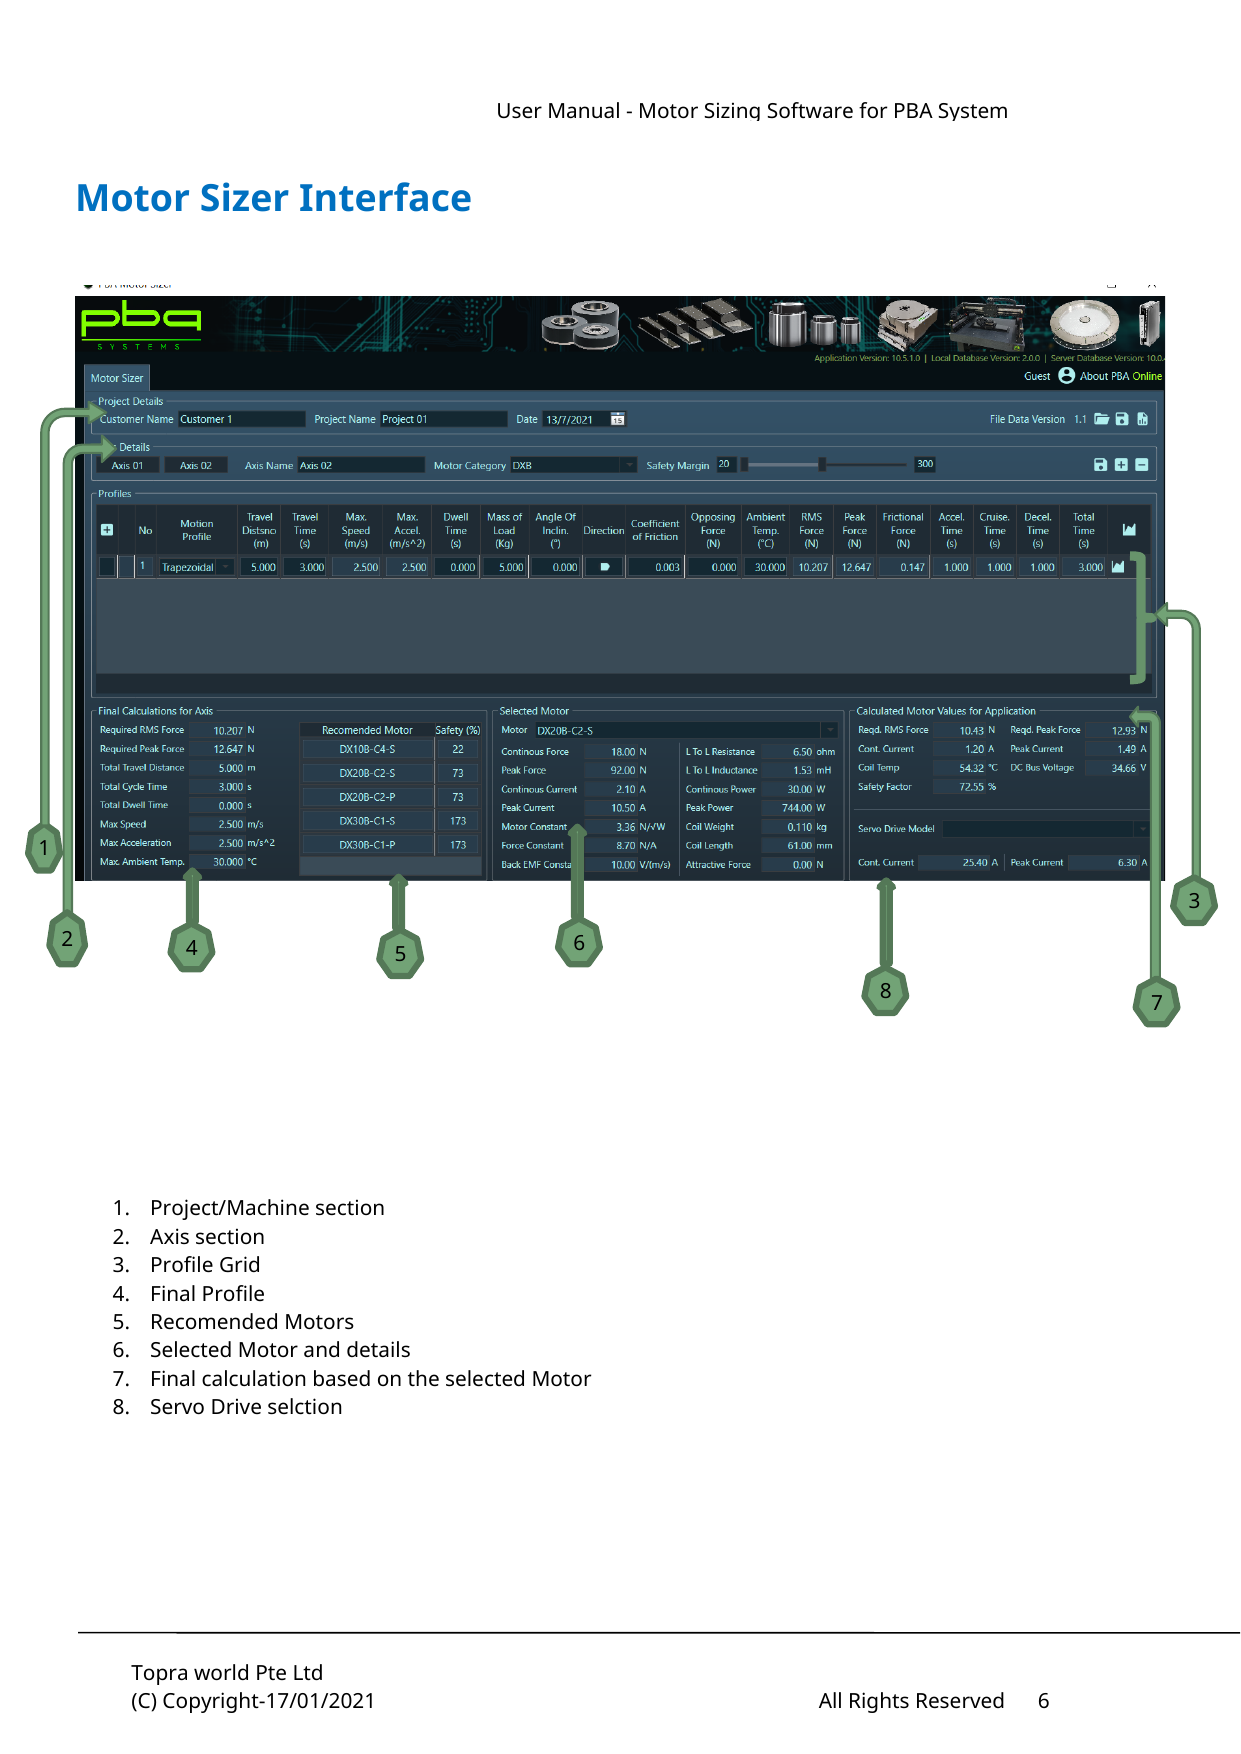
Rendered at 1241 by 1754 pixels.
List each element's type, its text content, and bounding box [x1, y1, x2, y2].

list Project/Machine section [112, 1193, 1165, 1222]
list Axis section [112, 1222, 1165, 1250]
list Profile Grid [112, 1250, 1165, 1279]
list Final Profile [112, 1279, 1165, 1307]
list Recomended Motors [112, 1307, 1165, 1336]
list Selected Motor and details [112, 1336, 1165, 1364]
list Final calculation based on the selected Motor [112, 1364, 1165, 1392]
title Motor Sizer Interface [75, 172, 1165, 223]
list Servo Drive selction [112, 1392, 1165, 1421]
picture [75, 285, 1166, 881]
